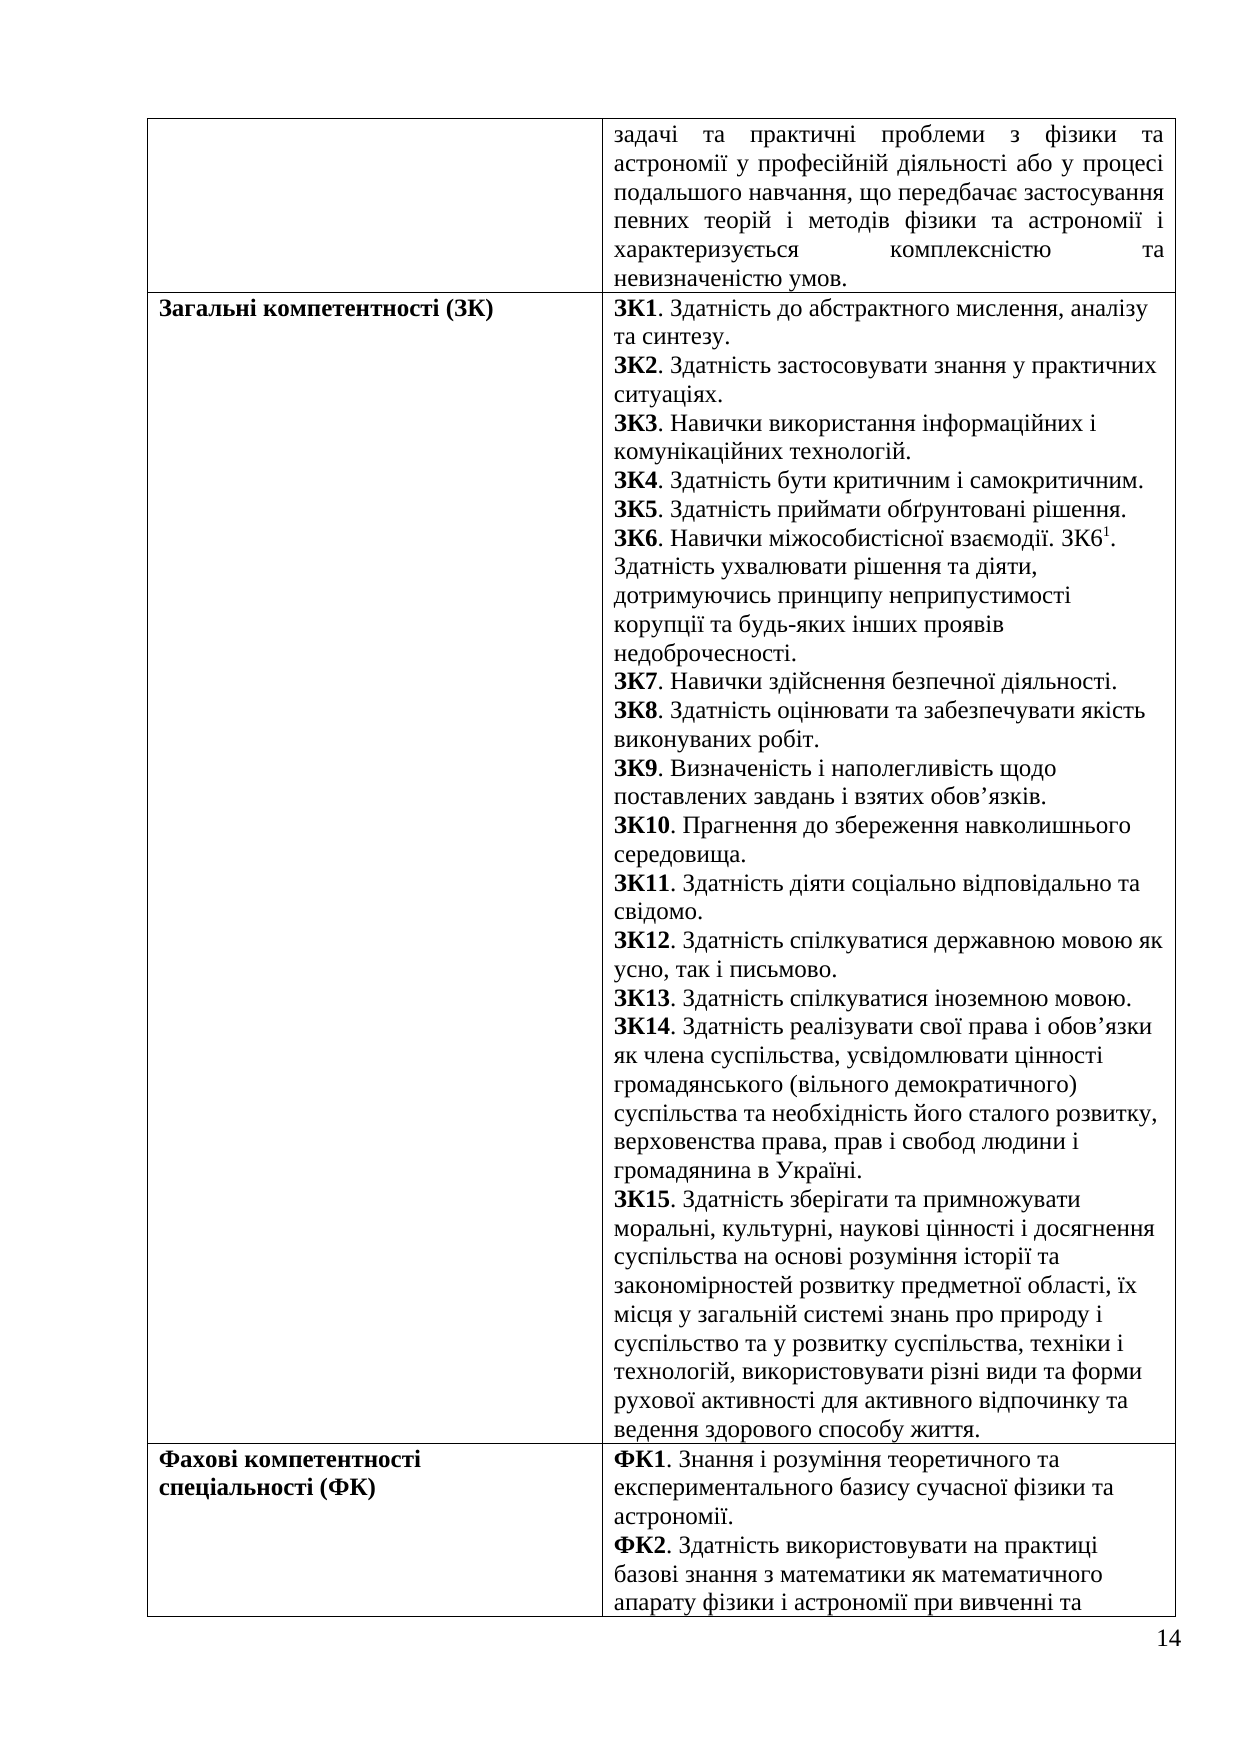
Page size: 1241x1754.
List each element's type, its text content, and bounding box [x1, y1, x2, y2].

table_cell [148, 119, 602, 292]
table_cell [603, 1444, 1175, 1616]
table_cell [148, 1444, 602, 1616]
table_cell Загальні компетентності (ЗК) [148, 293, 602, 1443]
table_cell ЗК1. Здатність до абстрактного мислення, аналізу та синтезу. ЗК2. Здатність застосовувати знання у практичних ситуаціях. ЗК3. Навички використання інформаційних і комунікаційних технологій. ЗК4. Здатність бути критичним і самокритичним. ЗК5. Здатність приймати обґрунтовані рішення. ЗК6. Навички міжособистісної взаємодії. ЗК61. Здатність ухвалювати рішення та діяти, дотримуючись принципу неприпустимості корупції та будь-яких інших проявів недоброчесності. ЗК7. Навички здійснення безпечної діяльності. ЗК8. Здатність оцінювати та забезпечувати якість виконуваних робіт. ЗК9. Визначеність і наполегливість щодо поставлених завдань і взятих обов’язків. ЗК10. Прагнення до збереження навколишнього середовища. ЗК11. Здатність діяти соціально відповідально та свідомо. ЗК12. Здатність спілкуватися державною мовою як усно, так і письмово. ЗК13. Здатність спілкуватися іноземною мовою. ЗК14. Здатність реалізувати свої права і обов’язки як члена суспільства, усвідомлювати цінності громадянського (вільного демократичного) суспільства та необхідність його сталого розвитку, верховенства права, прав і свобод людини і громадянина в Україні. ЗК15. Здатність зберігати та примножувати моральні, культурні, наукові цінності і досягнення суспільства на основі розуміння історії та закономірностей розвитку предметної області, їх місця у загальній системі знань про природу і суспільство та у розвитку суспільства, техніки і технологій, використовувати різні види та форми рухової активності для активного відпочинку та ведення здорового способу життя. [603, 293, 1175, 1443]
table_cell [603, 119, 1175, 292]
